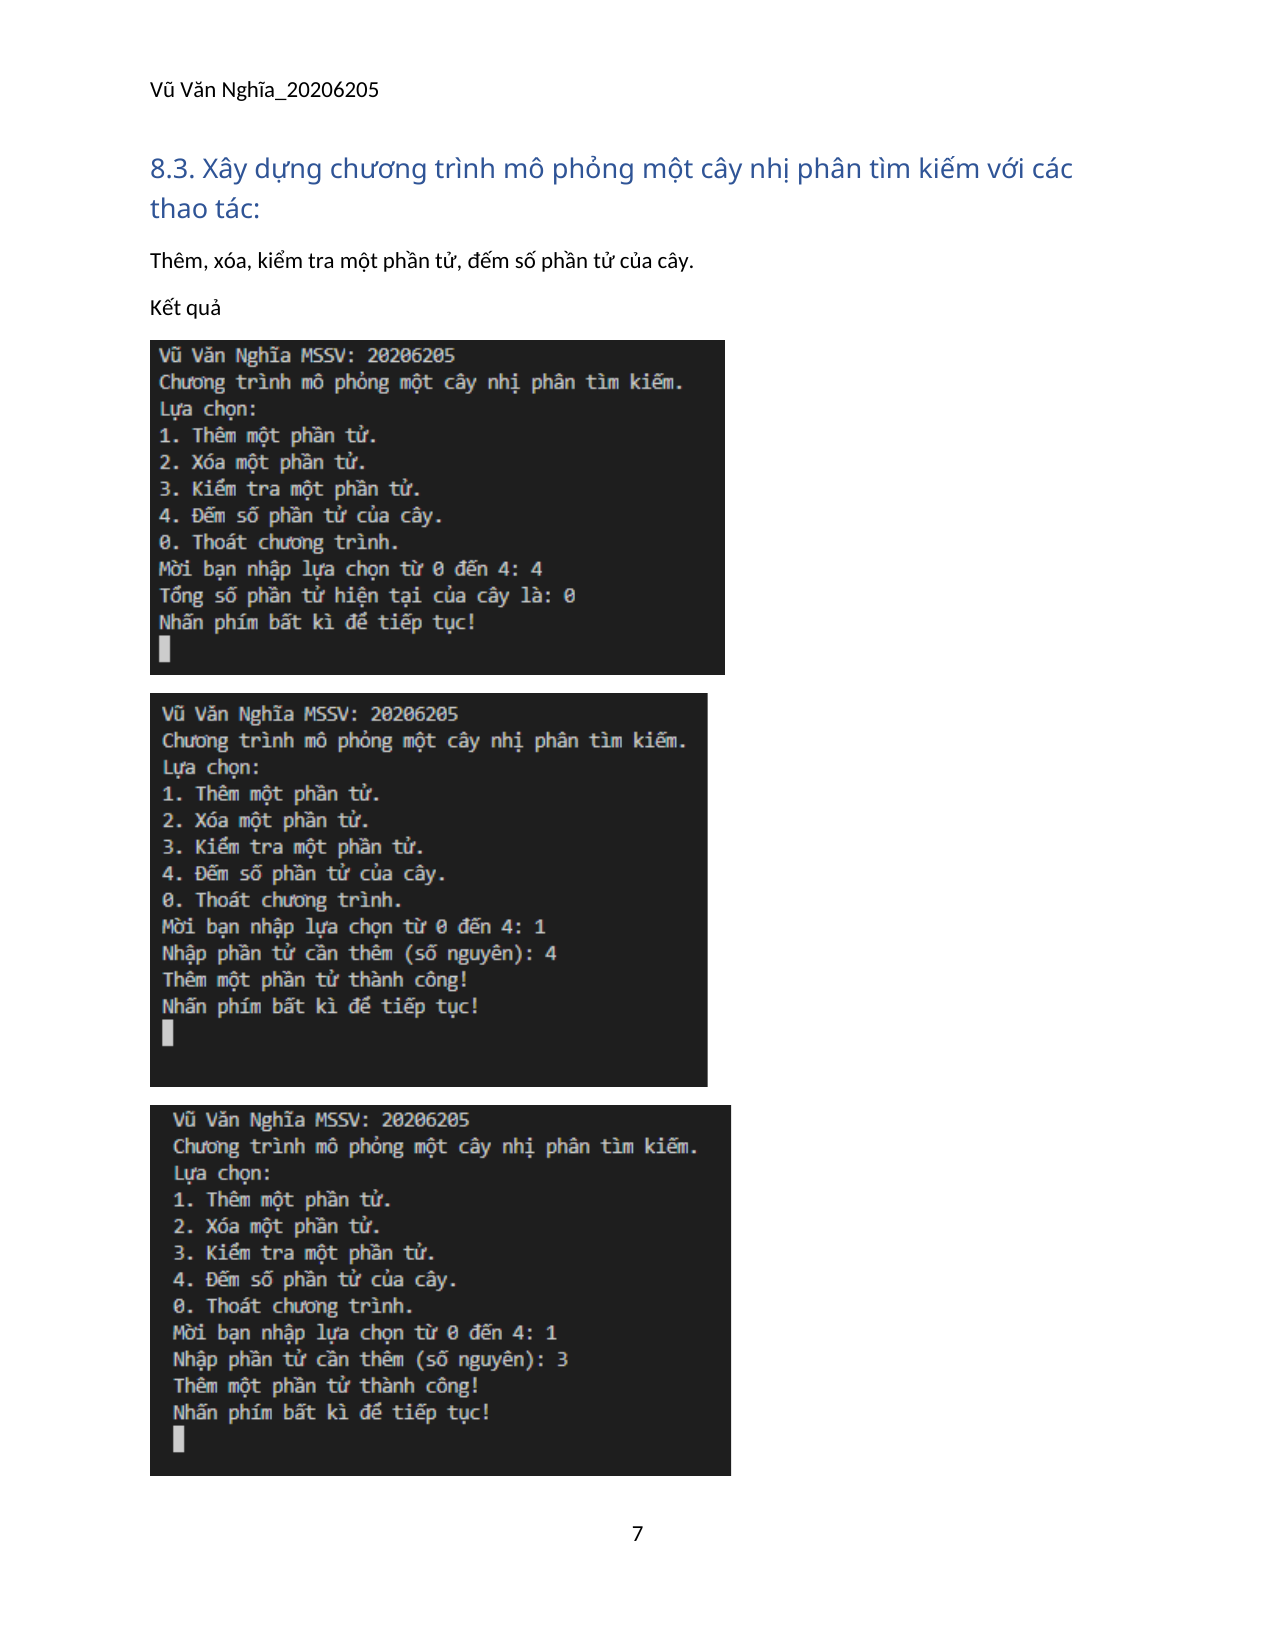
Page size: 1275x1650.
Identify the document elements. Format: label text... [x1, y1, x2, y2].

text 8.3. Xây dựng chương trình mô phỏng một cây nhị phân tìm kiếm với các thao tác: [150, 150, 1125, 227]
text Kết quả [150, 293, 1125, 321]
picture [150, 1105, 732, 1476]
text Thêm, xóa, kiểm tra một phần tử, đếm số phần tử của cây. [150, 246, 1125, 274]
picture [150, 340, 725, 675]
picture [150, 693, 708, 1087]
